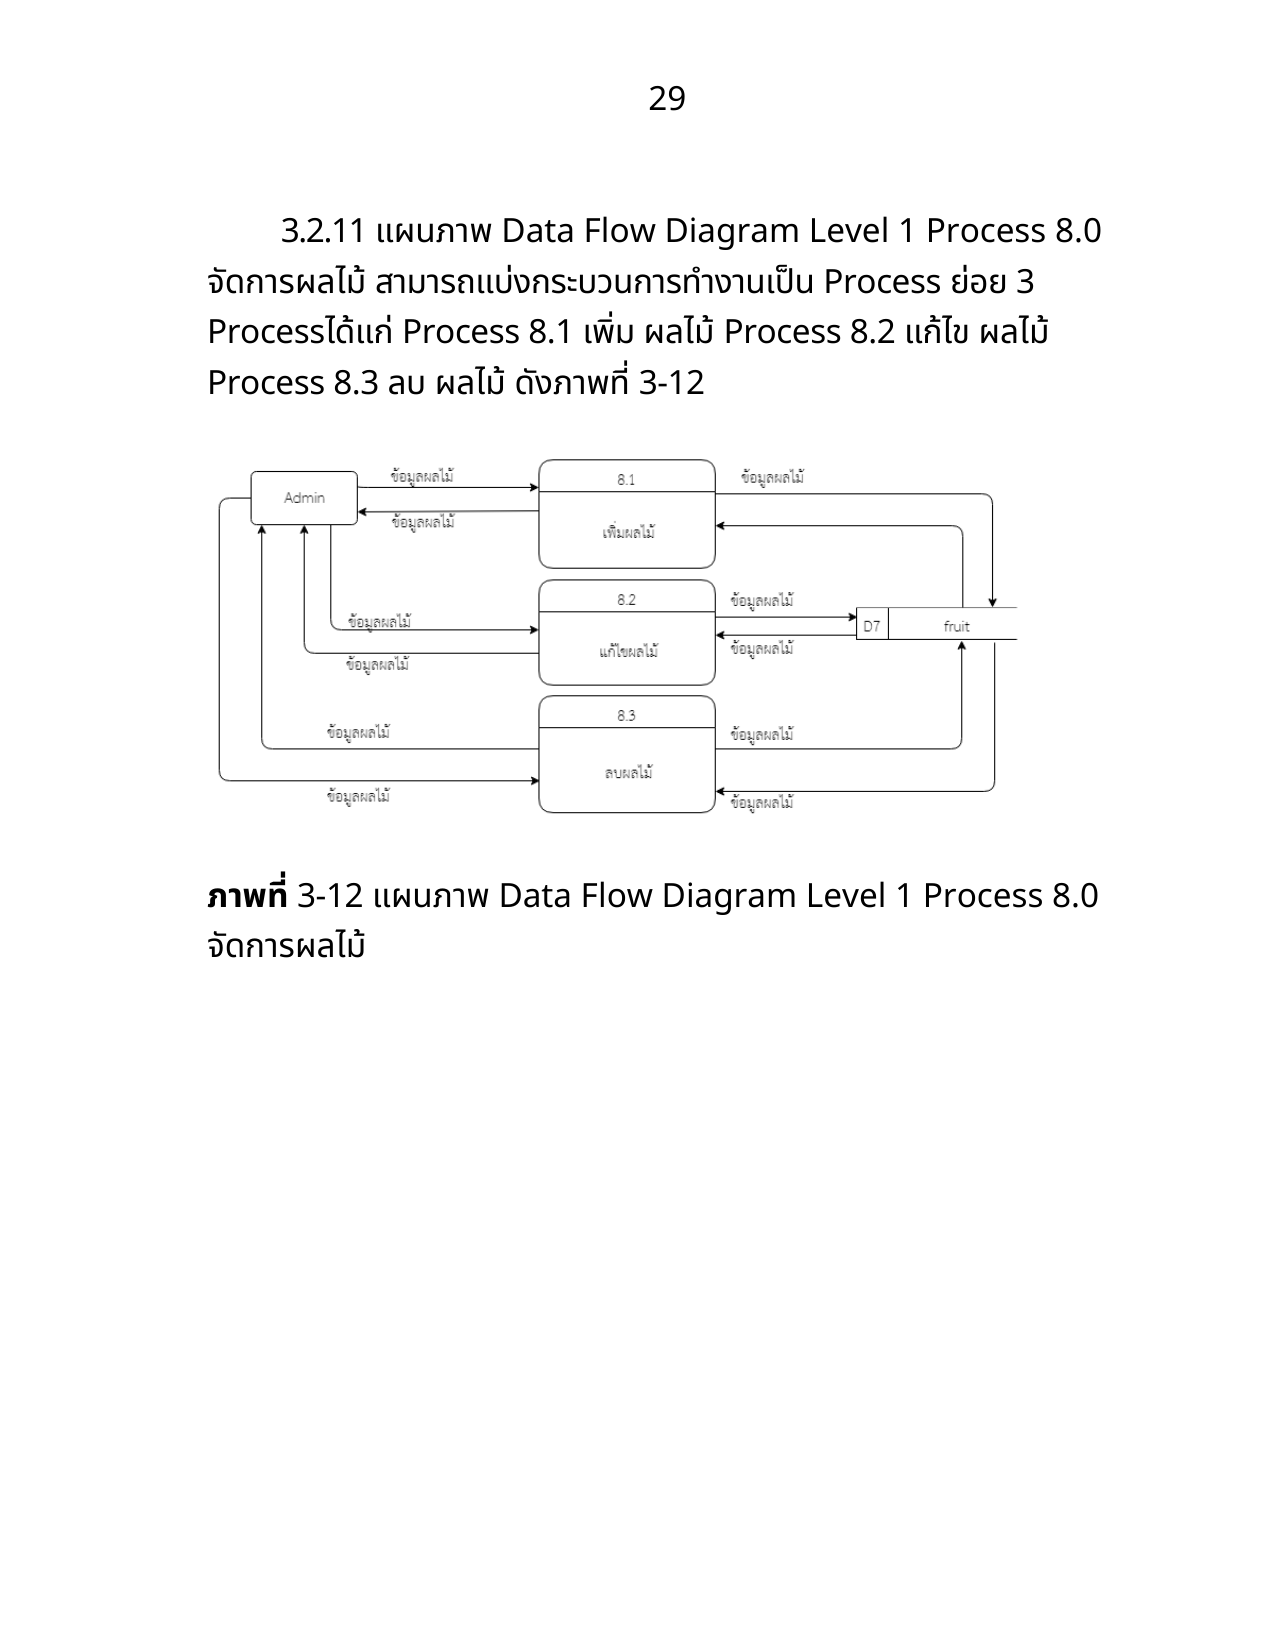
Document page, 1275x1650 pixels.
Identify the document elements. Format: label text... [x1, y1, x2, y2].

picture [206, 454, 1128, 826]
text ภาพที่ 3-12 แผนภาพ Data Flow Diagram Level 1 Process 8.0 จัดการผลไม้ [207, 826, 1127, 972]
text 3.2.11 แผนภาพ Data Flow Diagram Level 1 Process 8.0 จัดการผลไม้ สามารถแบ่งกระบวนการทำงานเป็น Process ย่อย 3 Processได้แก่ Process 8.1 เพิ่ม ผลไม้ Process 8.2 แก้ไข ผลไม้ Process 8.3 ลบ ผลไม้ ดังภาพที่ 3-12 [207, 207, 1127, 409]
